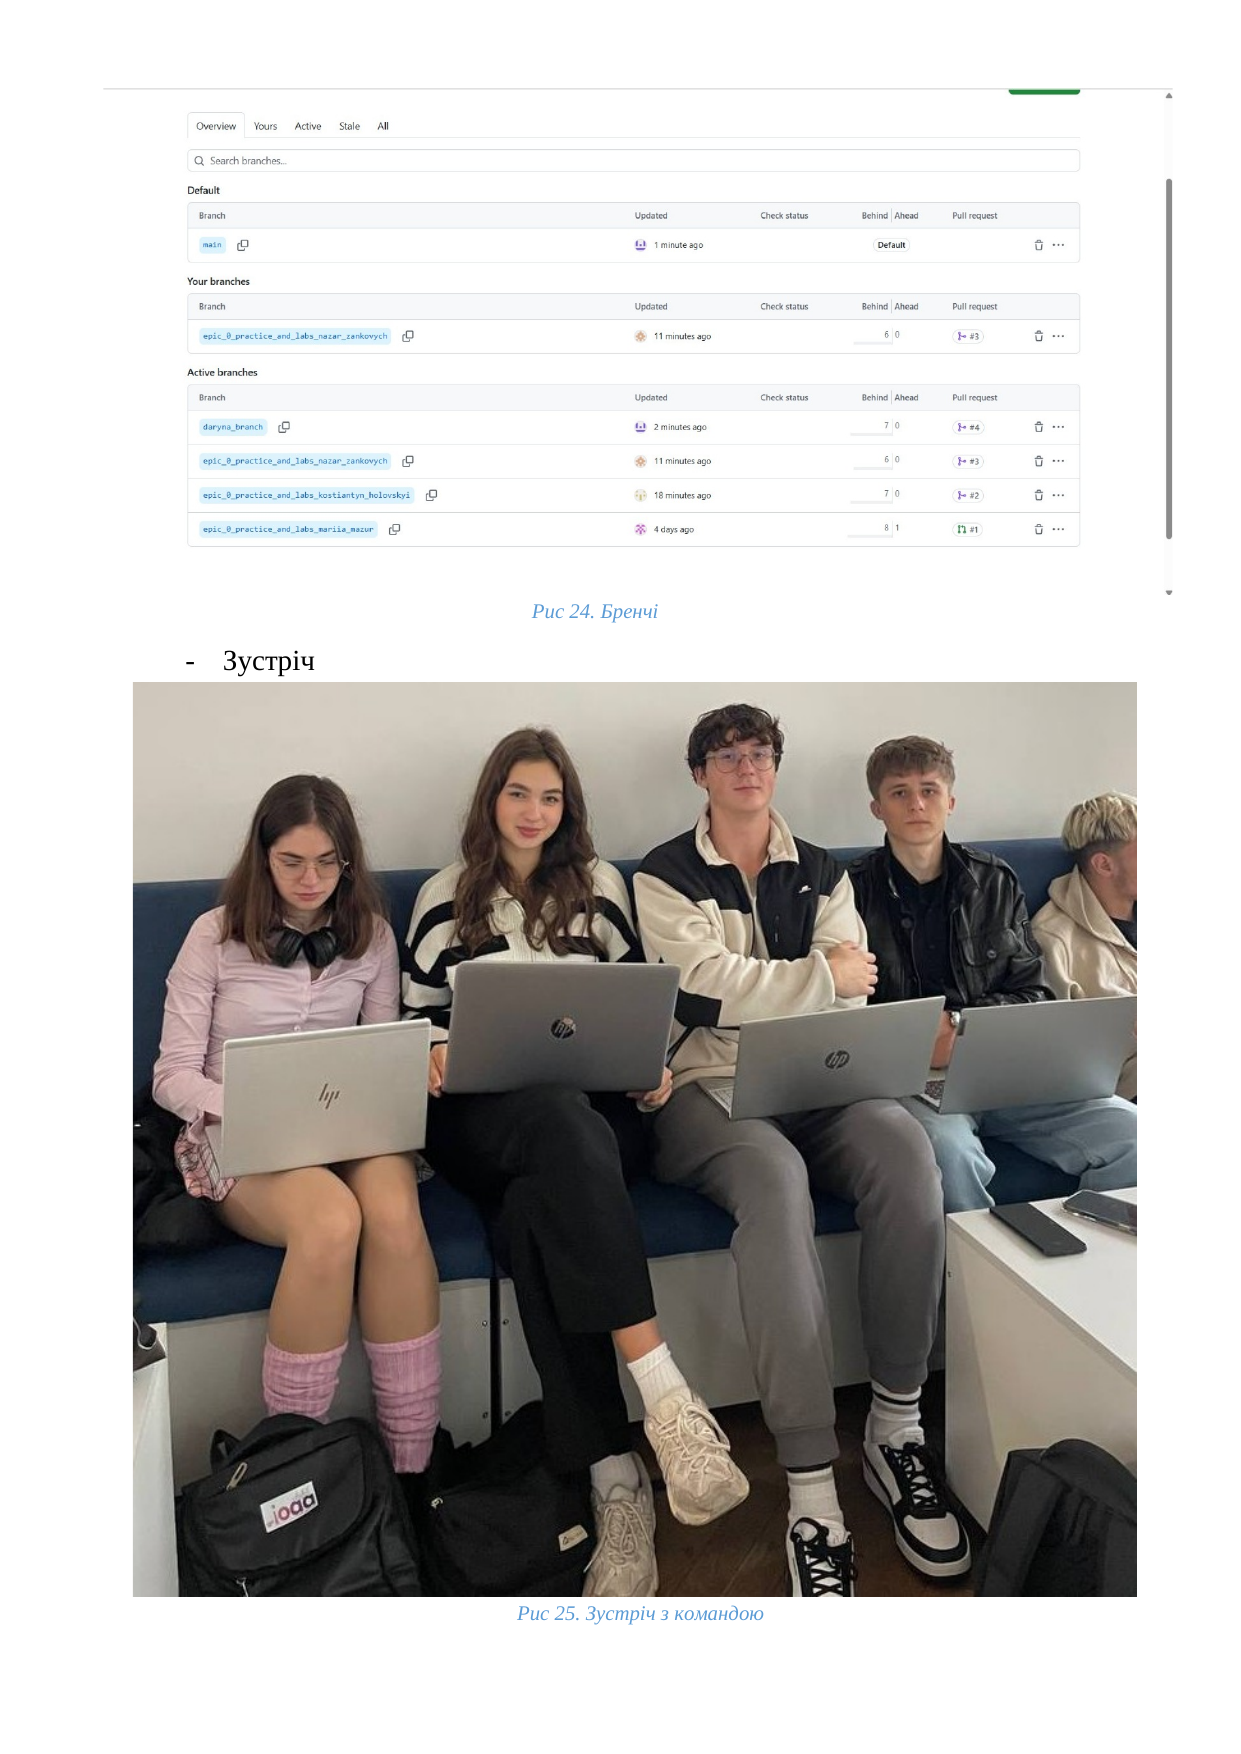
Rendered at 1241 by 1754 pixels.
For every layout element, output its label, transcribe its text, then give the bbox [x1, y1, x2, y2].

text Рис 25. Зустріч з командою [236, 1601, 1152, 1625]
list Зустріч [185, 643, 1152, 677]
picture [132, 682, 1137, 1597]
picture [103, 88, 1173, 595]
text Рис 24. Бренчі [236, 599, 1152, 623]
